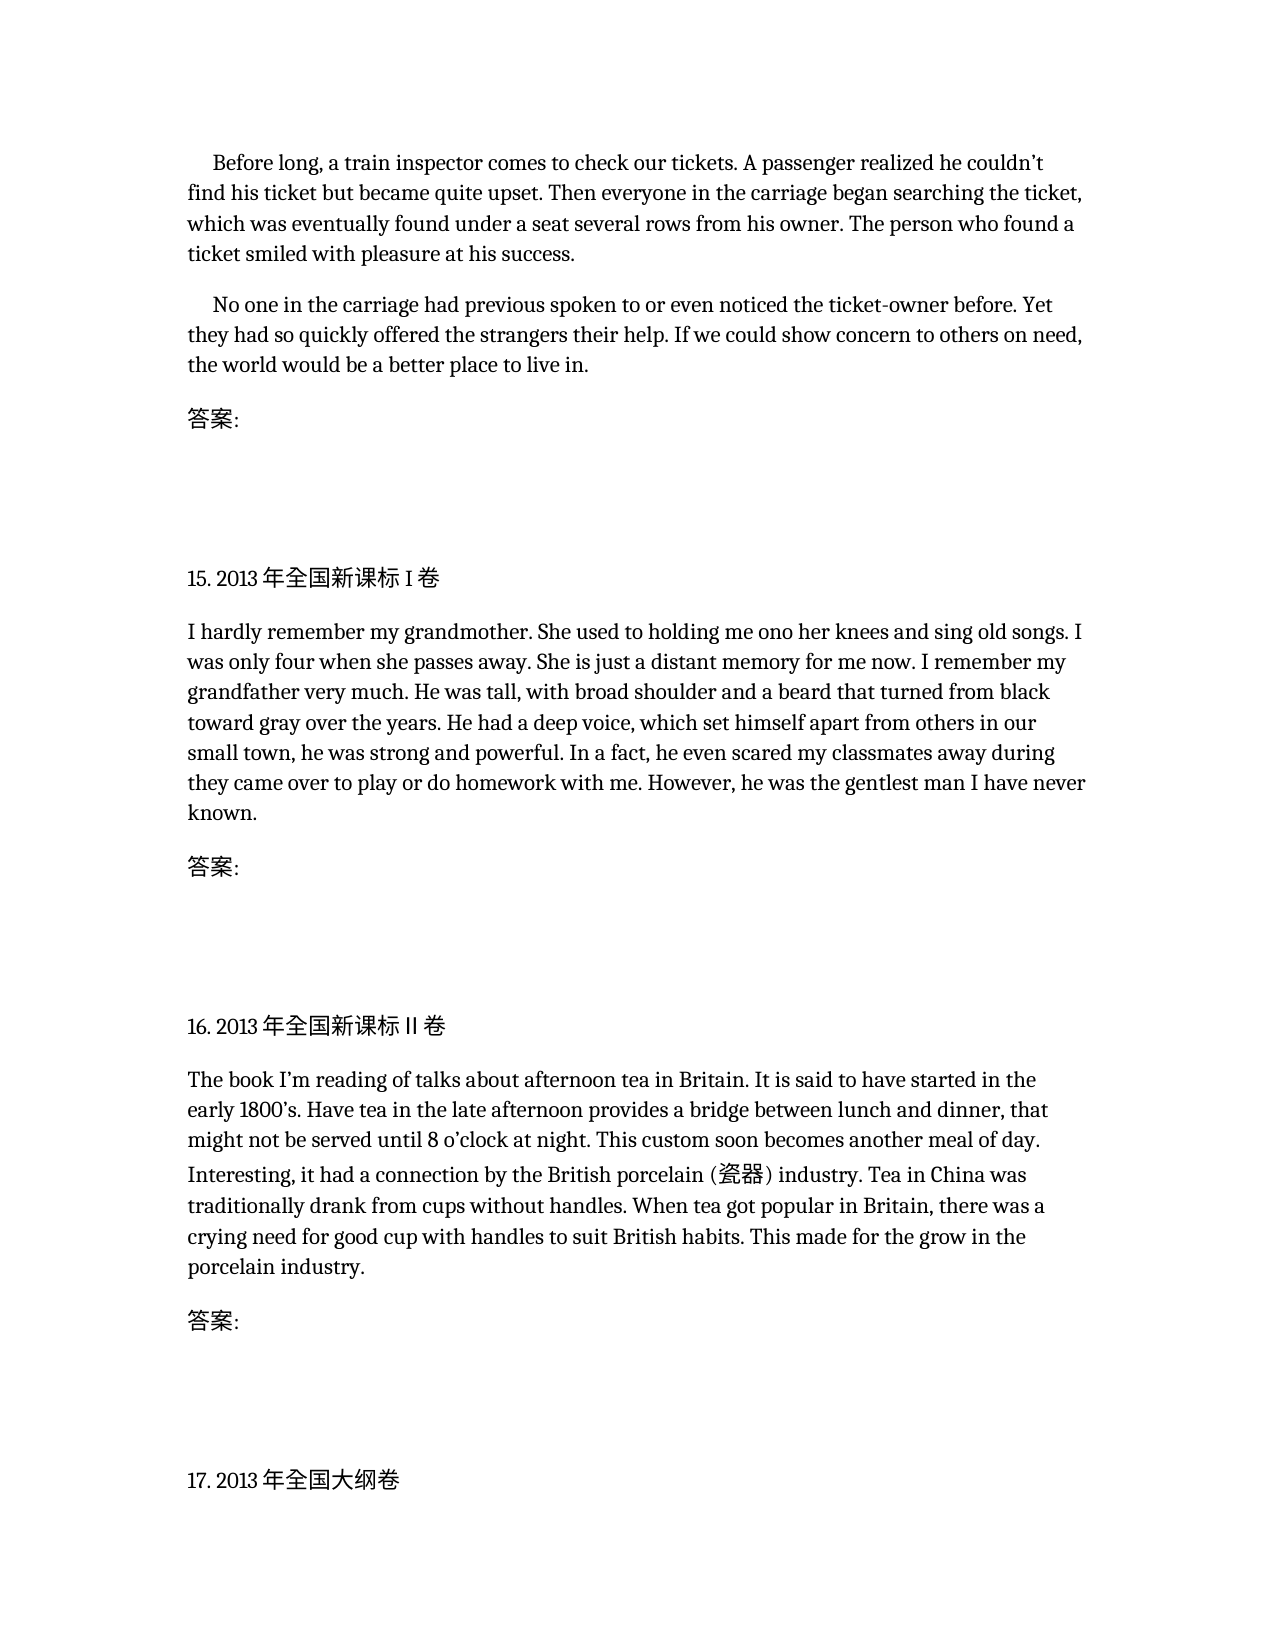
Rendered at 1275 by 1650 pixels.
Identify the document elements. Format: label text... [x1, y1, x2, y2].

text 答案: [187, 403, 1087, 434]
text 答案: [187, 1305, 1087, 1336]
text Before long, a train inspector comes to check our tickets. A passenger realized he couldn’t find his ticket but became quite upset. Then everyone in the carriage began searching the ticket, which was eventually found under a seat several rows from his owner. The person who found a ticket smiled with pleasure at his success. [187, 150, 1087, 267]
text 答案: [187, 851, 1087, 882]
text 17. 2013年全国大纲卷 [187, 1463, 1087, 1495]
text The book I’m reading of talks about afternoon tea in Britain. It is said to have started in the early 1800’s. Have tea in the late afternoon provides a bridge between lunch and dinner, that might not be served until 8 o’clock at night. This custom soon becomes another meal of day. Interesting, it had a connection by the British porcelain (瓷器) industry. Tea in China was traditionally drank from cups without handles. When tea got popular in Britain, there was a crying need for good cup with handles to suit British habits. This made for the grow in the porcelain industry. [187, 1067, 1087, 1280]
text No one in the carriage had previous spoken to or even noticed the ticket-owner before. Yet they had so quickly offered the strangers their help. If we could show concern to others on need, the world would be a better place to live in. [187, 292, 1087, 378]
text I hardly remember my grandmother. She used to holding me ono her knees and sing old songs. I was only four when she passes away. She is just a distant memory for me now. I remember my grandfather very much. He was tall, with broad shoulder and a beard that turned from black toward gray over the years. He had a deep voice, which set himself apart from others in our small town, he was strong and powerful. In a fact, he even scared my classmates away during they came over to play or do homework with me. However, he was the gentlest man I have never known. [187, 619, 1087, 826]
text 16. 2013年全国新课标Ⅱ卷 [187, 1010, 1087, 1041]
text 15. 2013年全国新课标I卷 [187, 562, 1087, 593]
